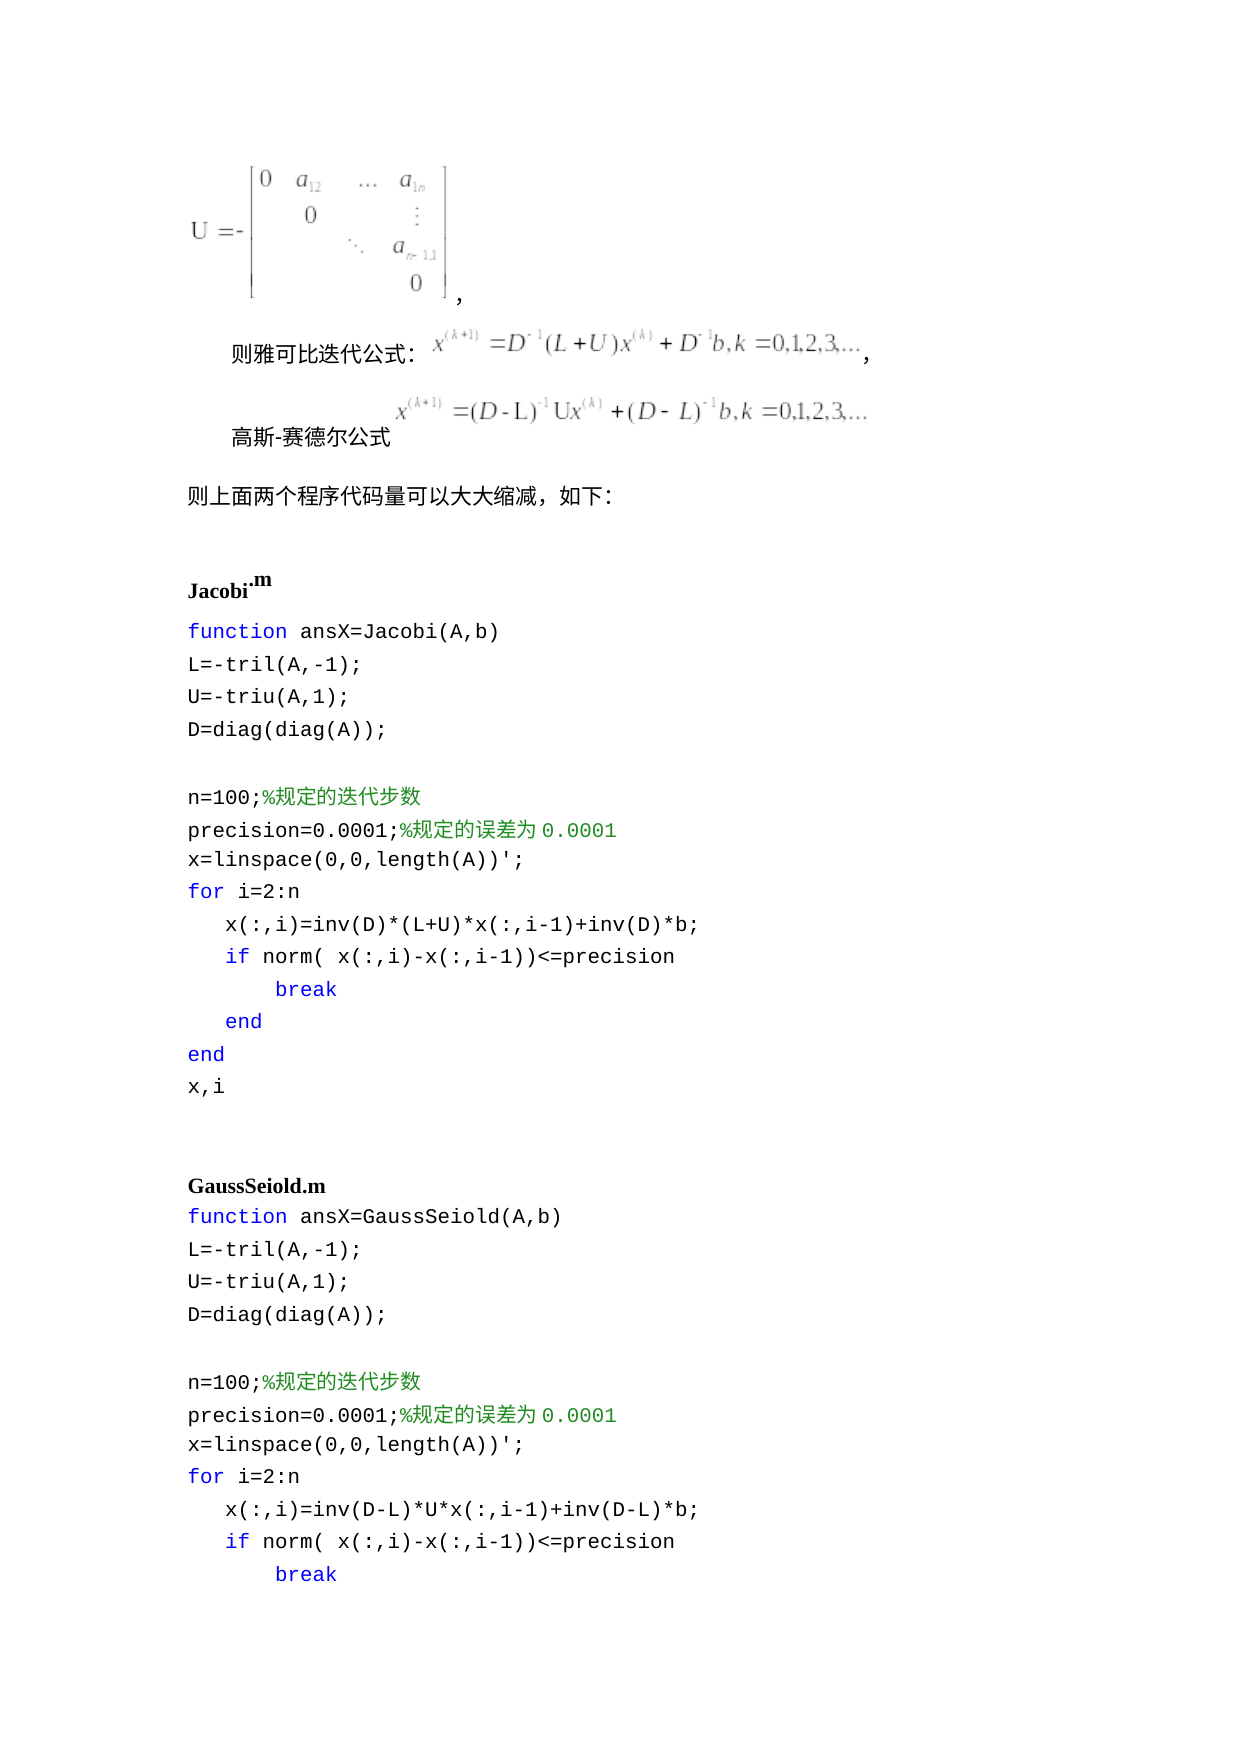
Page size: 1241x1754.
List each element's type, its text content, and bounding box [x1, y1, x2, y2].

text D=diag(diag(A)); [187, 1299, 1053, 1332]
text precision=0.0001;%规定的误差为0.0001 [187, 812, 1053, 844]
text n=100;%规定的迭代步数 [187, 1364, 1053, 1397]
text U=-triu(A,1); [187, 1267, 1053, 1299]
text L=-tril(A,-1); [187, 649, 1053, 682]
text ，，， [187, 162, 1053, 324]
text 则雅可比迭代公式：， [187, 324, 1053, 389]
text if norm( x(:,i)-x(:,i-1))<=precision [187, 1527, 1053, 1559]
text D=diag(diag(A)); [187, 714, 1053, 747]
text L=-tril(A,-1); [187, 1234, 1053, 1267]
text break [187, 974, 1053, 1007]
text x(:,i)=inv(D)*(L+U)*x(:,i-1)+inv(D)*b; [187, 909, 1053, 942]
text precision=0.0001;%规定的误差为0.0001 [187, 1397, 1053, 1429]
text for i=2:n [187, 877, 1053, 909]
text U=-triu(A,1); [187, 682, 1053, 714]
text function ansX=Jacobi(A,b) [187, 617, 1053, 649]
text break [187, 1559, 1053, 1592]
text function ansX=GaussSeiold(A,b) [187, 1202, 1053, 1234]
text GaussSeiold.m [187, 1169, 1053, 1202]
text end [187, 1007, 1053, 1039]
text end [187, 1039, 1053, 1072]
text x=linspace(0,0,length(A))'; [187, 1429, 1053, 1462]
text 则上面两个程序代码量可以大大缩减，如下： [187, 454, 1053, 519]
text n=100;%规定的迭代步数 [187, 779, 1053, 812]
text x(:,i)=inv(D-L)*U*x(:,i-1)+inv(D-L)*b; [187, 1494, 1053, 1527]
text for i=2:n [187, 1462, 1053, 1494]
text x=linspace(0,0,length(A))'; [187, 844, 1053, 877]
text if norm( x(:,i)-x(:,i-1))<=precision [187, 942, 1053, 974]
text 高斯-赛德尔公式 [187, 389, 1053, 454]
text Jacobi.m [187, 552, 1053, 617]
text x,i [187, 1072, 1053, 1104]
